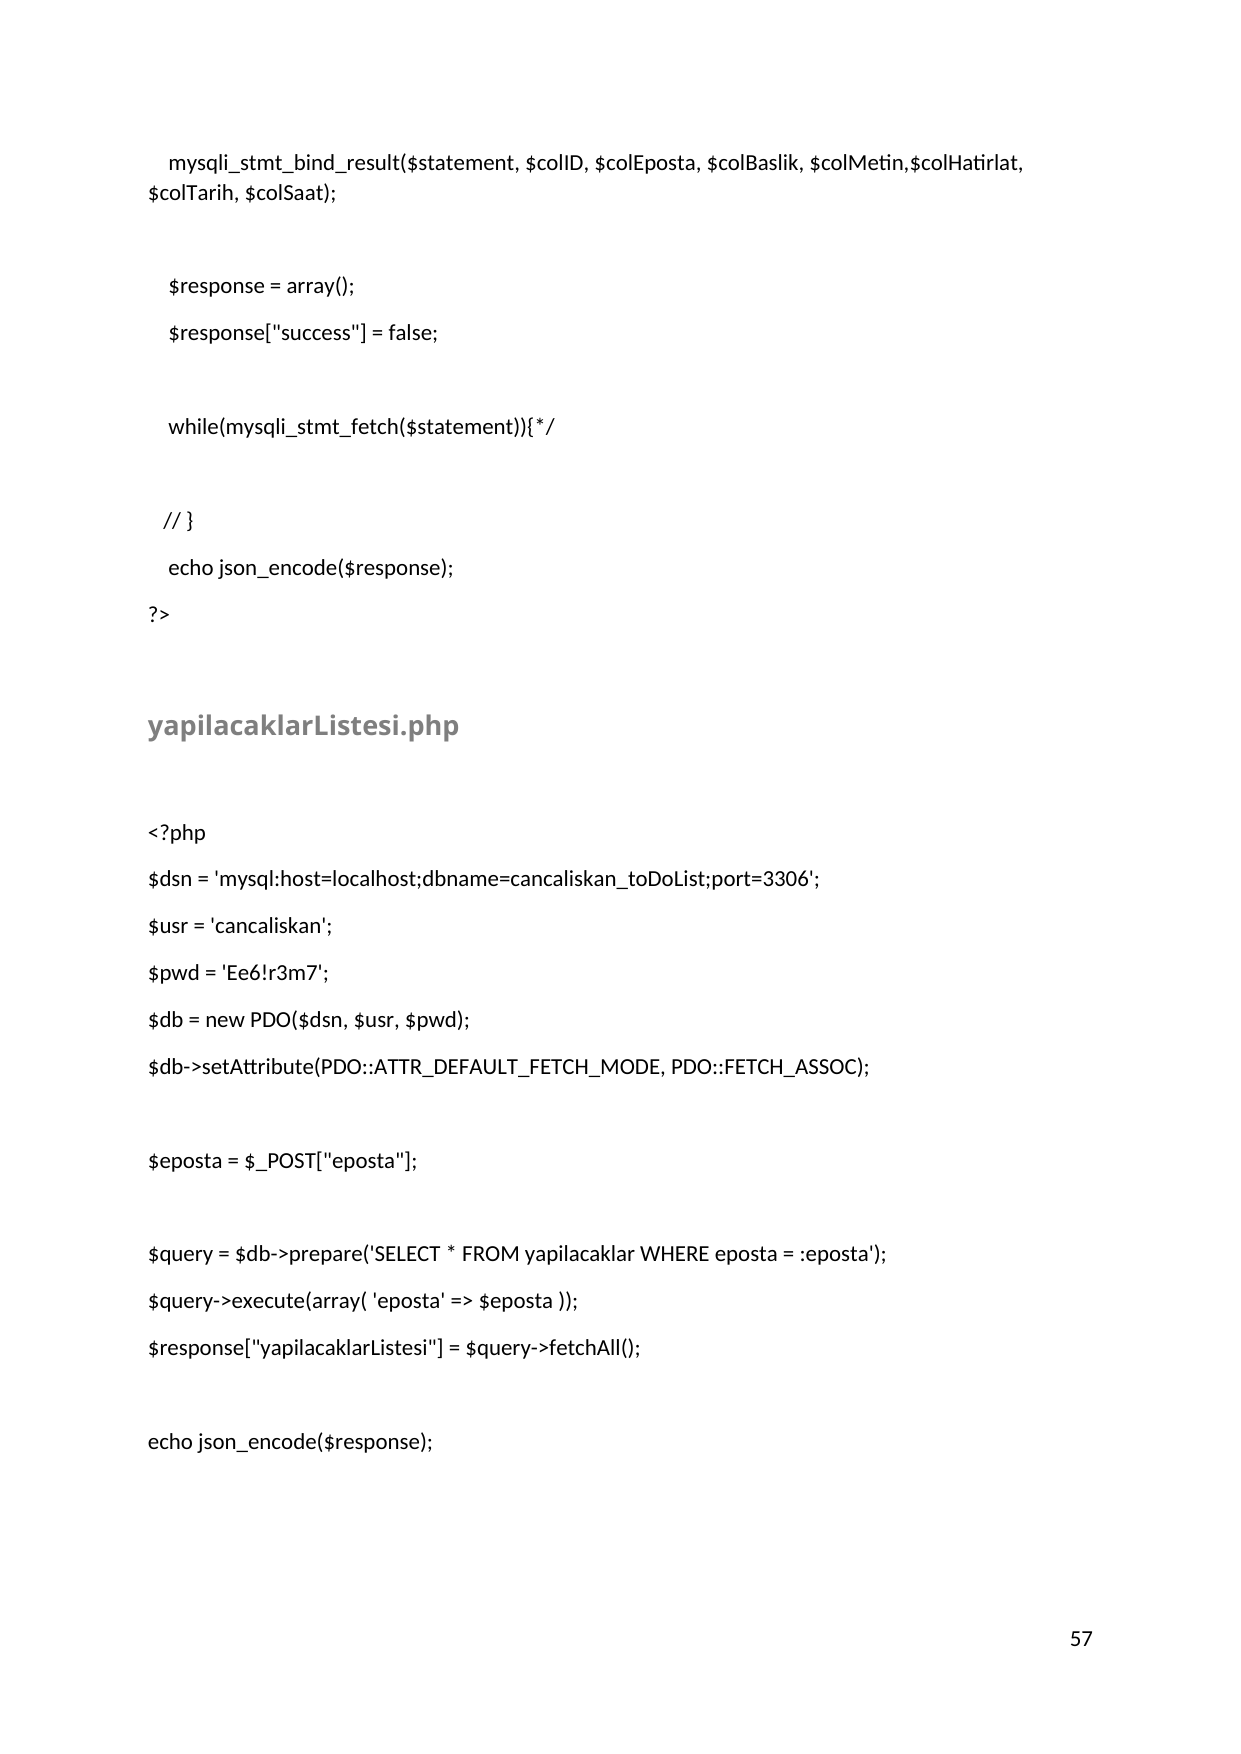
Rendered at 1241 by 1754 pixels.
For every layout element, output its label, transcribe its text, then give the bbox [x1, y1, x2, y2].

text <?php [148, 818, 1093, 846]
text while(mysqli_stmt_fetch($statement)){*/ [148, 412, 1093, 440]
text $response = array(); [148, 272, 1093, 299]
text $db = new PDO($dsn, $usr, $pwd); [148, 1005, 1093, 1033]
subtitle yapilacaklarListesi.php [148, 706, 1093, 743]
text $usr = 'cancaliskan'; [148, 911, 1093, 939]
text $query->execute(array( 'eposta' => $eposta )); [148, 1286, 1093, 1314]
text mysqli_stmt_bind_result($statement, $colID, $colEposta, $colBaslik, $colMetin,$colHatirlat, $colTarih, $colSaat); [148, 148, 1093, 206]
text $eposta = $_POST["eposta"]; [148, 1146, 1093, 1174]
text $response["success"] = false; [148, 318, 1093, 346]
text $query = $db->prepare('SELECT * FROM yapilacaklar WHERE eposta = :eposta'); [148, 1239, 1093, 1267]
text $dsn = 'mysql:host=localhost;dbname=cancaliskan_toDoList;port=3306'; [148, 864, 1093, 892]
text $db->setAttribute(PDO::ATTR_DEFAULT_FETCH_MODE, PDO::FETCH_ASSOC); [148, 1052, 1093, 1080]
text echo json_encode($response); [148, 553, 1093, 581]
text // } [148, 506, 1093, 534]
text ?> [148, 600, 1093, 628]
text echo json_encode($response); [148, 1427, 1093, 1455]
text $response["yapilacaklarListesi"] = $query->fetchAll(); [148, 1333, 1093, 1361]
text $pwd = 'Ee6!r3m7'; [148, 958, 1093, 986]
